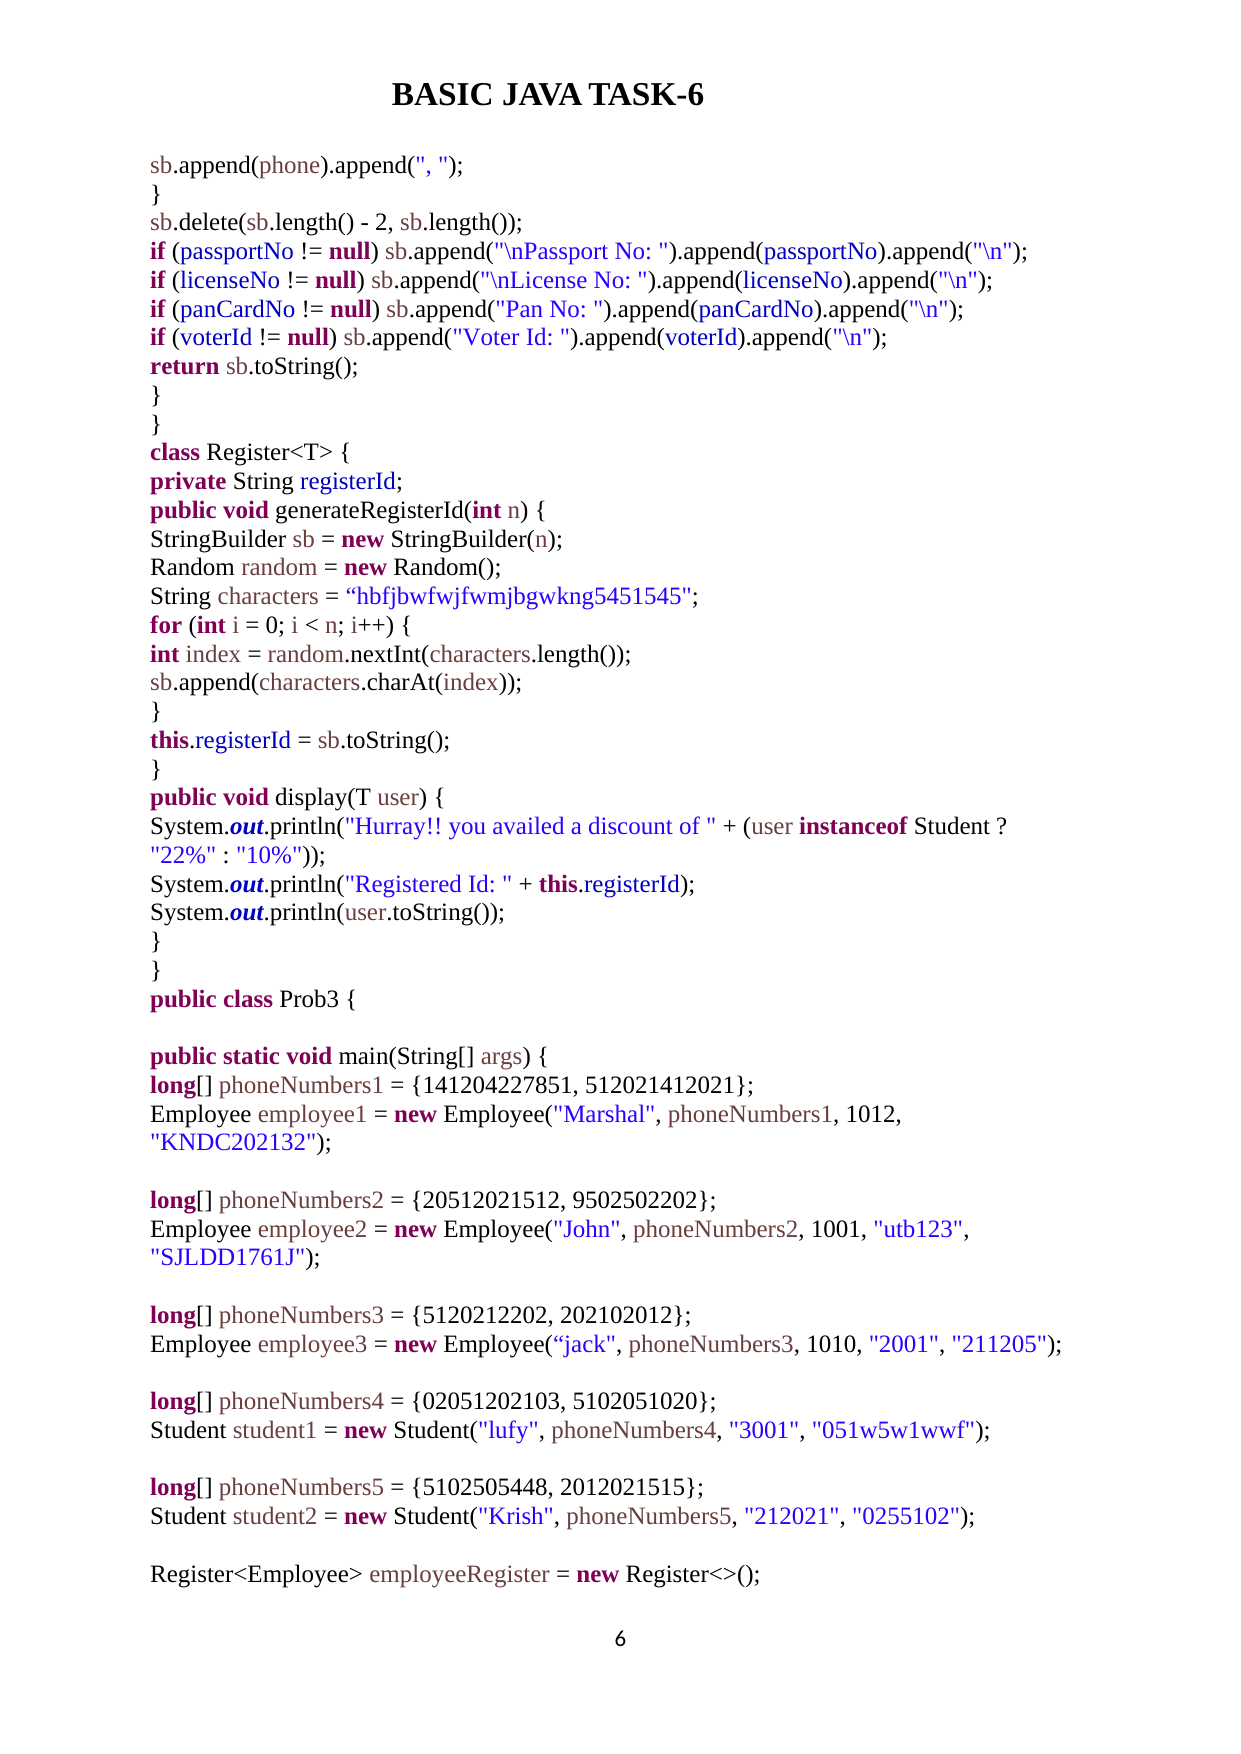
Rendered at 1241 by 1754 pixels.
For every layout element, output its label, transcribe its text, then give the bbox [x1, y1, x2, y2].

text Employee employee1 = new Employee("Marshal", phoneNumbers1, 1012, "KNDC202132"); [150, 1099, 1090, 1156]
text long[] phoneNumbers2 = {20512021512, 9502502202}; [150, 1185, 1090, 1214]
text } [150, 179, 1090, 207]
text if (licenseNo != null) sb.append("\nLicense No: ").append(licenseNo).append("\n"); [150, 265, 1090, 294]
text public void generateRegisterId(int n) { [150, 495, 1090, 524]
text } [150, 380, 1090, 409]
text int index = random.nextInt(characters.length()); [150, 639, 1090, 667]
text sb.delete(sb.length() - 2, sb.length()); [150, 207, 1090, 236]
text Employee employee3 = new Employee(“jack", phoneNumbers3, 1010, "2001", "211205"); [150, 1329, 1090, 1357]
text if (voterId != null) sb.append("Voter Id: ").append(voterId).append("\n"); [150, 322, 1090, 351]
text class Register<T> { [150, 437, 1090, 466]
text sb.append(phone).append(", "); [150, 150, 1090, 179]
text public static void main(String[] args) { [150, 1041, 1090, 1070]
text System.out.println("Registered Id: " + this.registerId); [150, 869, 1090, 897]
text } [150, 696, 1090, 725]
text Student student2 = new Student("Krish", phoneNumbers5, "212021", "0255102"); [150, 1501, 1090, 1530]
text } [150, 754, 1090, 782]
text long[] phoneNumbers3 = {5120212202, 202102012}; [150, 1300, 1090, 1329]
text } [150, 955, 1090, 984]
text } [150, 926, 1090, 955]
text Employee employee2 = new Employee("John", phoneNumbers2, 1001, "utb123", "SJLDD1761J"); [150, 1214, 1090, 1271]
text StringBuilder sb = new StringBuilder(n); [150, 524, 1090, 552]
text this.registerId = sb.toString(); [150, 725, 1090, 754]
text System.out.println(user.toString()); [150, 897, 1090, 926]
text public void display(T user) { [150, 782, 1090, 811]
text System.out.println("Hurray!! you availed a discount of " + (user instanceof Student ? "22%" : "10%")); [150, 811, 1090, 869]
text for (int i = 0; i < n; i++) { [150, 610, 1090, 639]
text private String registerId; [150, 466, 1090, 495]
text Register<Employee> employeeRegister = new Register<>(); [150, 1559, 1090, 1587]
text long[] phoneNumbers4 = {02051202103, 5102051020}; [150, 1386, 1090, 1415]
text public class Prob3 { [150, 984, 1090, 1012]
text Random random = new Random(); [150, 552, 1090, 581]
text } [150, 409, 1090, 437]
text long[] phoneNumbers5 = {5102505448, 2012021515}; [150, 1472, 1090, 1501]
text long[] phoneNumbers1 = {141204227851, 512021412021}; [150, 1070, 1090, 1099]
text return sb.toString(); [150, 351, 1090, 380]
text if (passportNo != null) sb.append("\nPassport No: ").append(passportNo).append("\n"); [150, 236, 1090, 265]
text String characters = “hbfjbwfwjfwmjbgwkng5451545"; [150, 581, 1090, 610]
text if (panCardNo != null) sb.append("Pan No: ").append(panCardNo).append("\n"); [150, 294, 1090, 322]
text Student student1 = new Student("lufy", phoneNumbers4, "3001", "051w5w1wwf"); [150, 1415, 1090, 1444]
text sb.append(characters.charAt(index)); [150, 667, 1090, 696]
